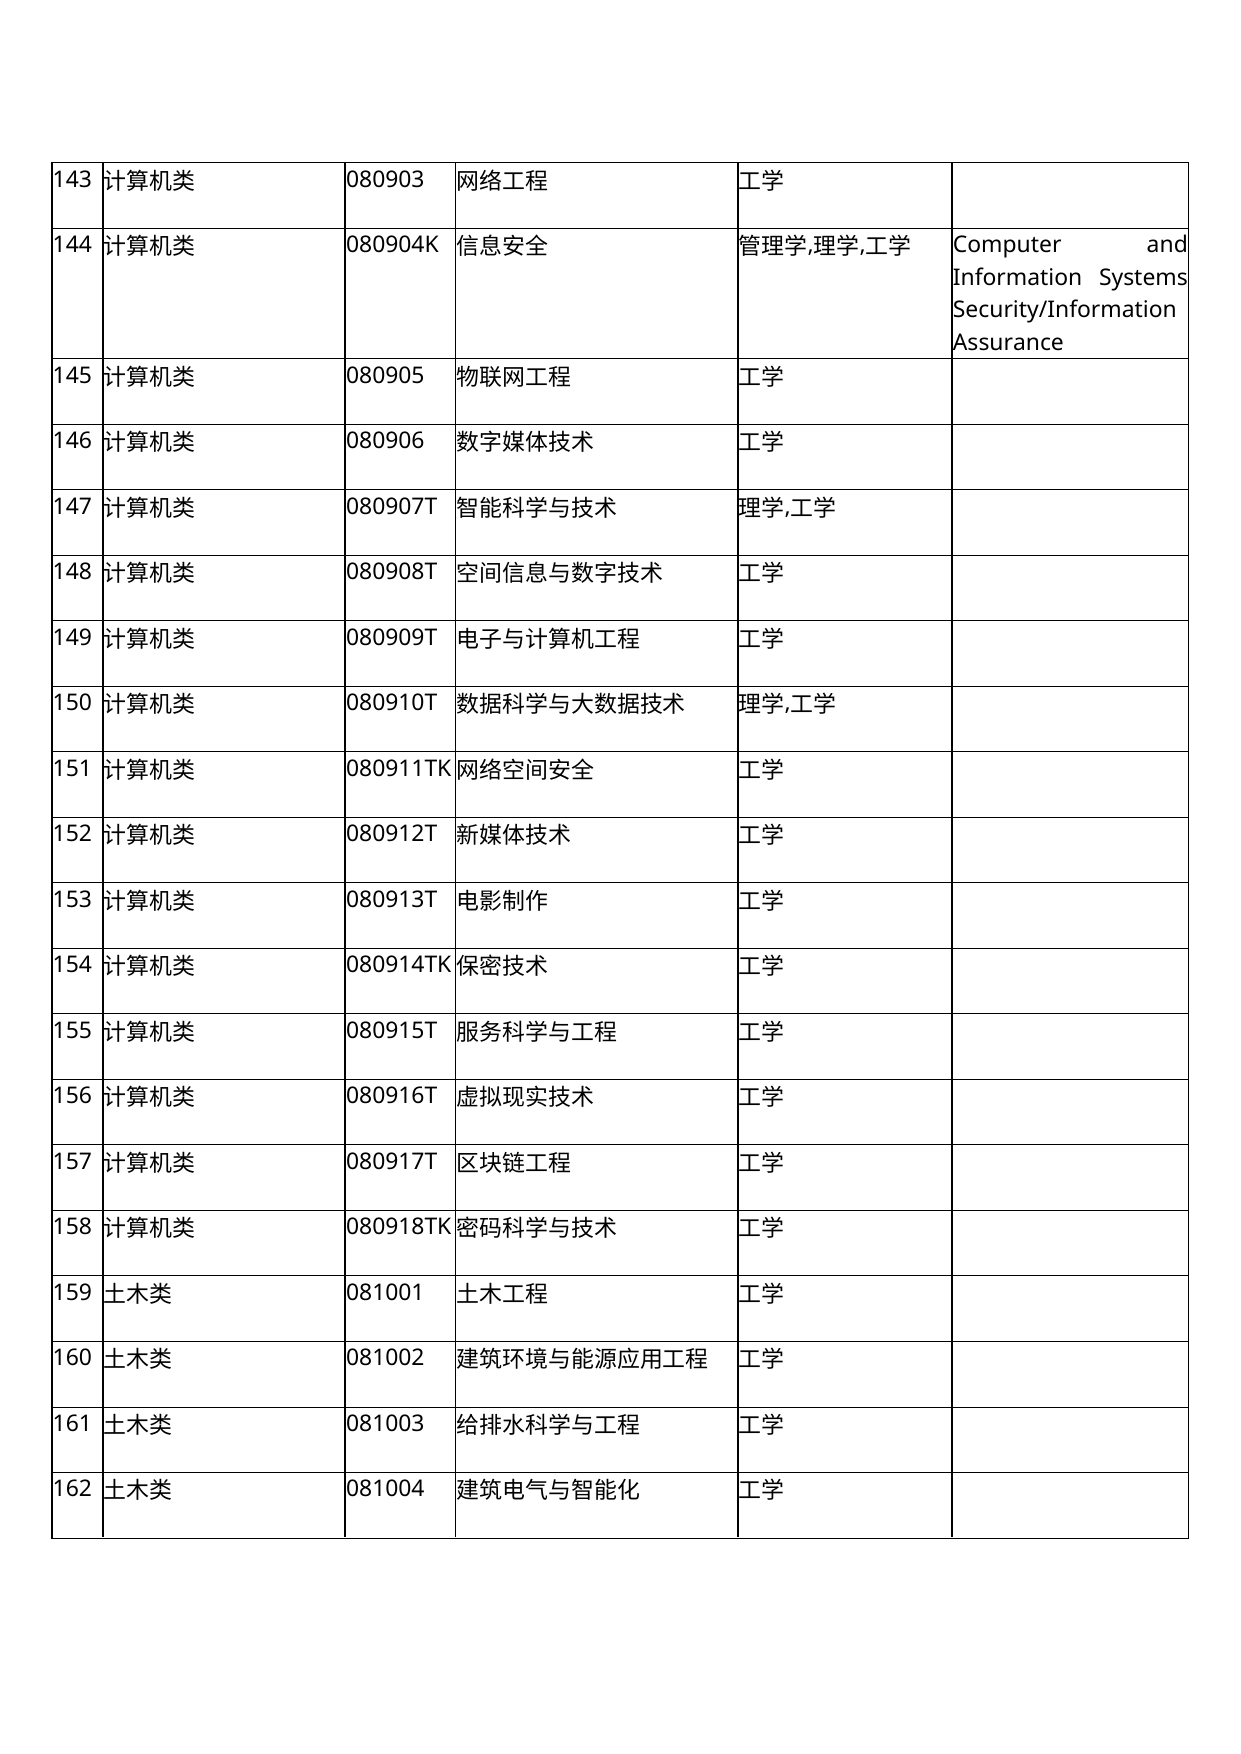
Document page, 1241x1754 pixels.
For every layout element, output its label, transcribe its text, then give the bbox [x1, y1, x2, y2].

table_cell 162 [53, 1473, 102, 1537]
table_cell 计算机类 [104, 1014, 344, 1079]
table_cell [953, 687, 1188, 751]
table_cell 计算机类 [104, 1145, 344, 1210]
table_cell 空间信息与数字技术 [456, 556, 737, 620]
table_cell 工学 [739, 1145, 951, 1210]
table_cell 149 [53, 621, 102, 686]
table_cell 计算机类 [104, 359, 344, 423]
table_cell 080911TK [346, 752, 455, 817]
table_cell 工学 [739, 949, 951, 1013]
table_cell [953, 883, 1188, 948]
table_cell 物联网工程 [456, 359, 737, 423]
table_cell [953, 1080, 1188, 1144]
table_cell 143 [53, 163, 102, 227]
table_cell 080909T [346, 621, 455, 686]
table_cell 计算机类 [104, 621, 344, 686]
table_cell 网络工程 [456, 163, 737, 227]
table_cell 理学,工学 [739, 490, 951, 554]
table_cell 146 [53, 425, 102, 489]
table_cell 080918TK [346, 1211, 455, 1275]
table_cell 081004 [346, 1473, 455, 1537]
table_cell 土木类 [104, 1342, 344, 1406]
table_cell 152 [53, 818, 102, 882]
table_cell 计算机类 [104, 490, 344, 554]
table_cell [953, 556, 1188, 620]
table_cell 保密技术 [456, 949, 737, 1013]
table_cell 工学 [739, 425, 951, 489]
table_cell 计算机类 [104, 818, 344, 882]
table_cell 080915T [346, 1014, 455, 1079]
table_cell [953, 949, 1188, 1013]
table_cell 156 [53, 1080, 102, 1144]
table_cell 建筑环境与能源应用工程 [456, 1342, 737, 1406]
table_cell 虚拟现实技术 [456, 1080, 737, 1144]
table_cell 080913T [346, 883, 455, 948]
table_cell 密码科学与技术 [456, 1211, 737, 1275]
table_cell [953, 818, 1188, 882]
table_cell 计算机类 [104, 687, 344, 751]
table_cell 信息安全 [456, 229, 737, 358]
table_cell 145 [53, 359, 102, 423]
table_cell 158 [53, 1211, 102, 1275]
table_cell 土木工程 [456, 1276, 737, 1341]
table_cell [953, 163, 1188, 227]
table_cell 080907T [346, 490, 455, 554]
table_cell 150 [53, 687, 102, 751]
table_cell 工学 [739, 818, 951, 882]
table_cell Computer and Information Systems Security/Information Assurance [953, 229, 1188, 358]
table_cell 148 [53, 556, 102, 620]
table_cell 土木类 [104, 1473, 344, 1537]
table_cell 数据科学与大数据技术 [456, 687, 737, 751]
table_cell 工学 [739, 556, 951, 620]
table_cell 151 [53, 752, 102, 817]
table_cell 电影制作 [456, 883, 737, 948]
table_cell 080916T [346, 1080, 455, 1144]
table_cell 计算机类 [104, 949, 344, 1013]
table_cell 管理学,理学,工学 [739, 229, 951, 358]
table_cell 工学 [739, 1014, 951, 1079]
table_cell [953, 490, 1188, 554]
table_cell 080903 [346, 163, 455, 227]
table_cell 计算机类 [104, 1080, 344, 1144]
table_cell 服务科学与工程 [456, 1014, 737, 1079]
table_cell [953, 1014, 1188, 1079]
table_cell 计算机类 [104, 229, 344, 358]
table_cell 080904K [346, 229, 455, 358]
table_cell 080917T [346, 1145, 455, 1210]
table_cell 工学 [739, 1342, 951, 1406]
table_cell [953, 1342, 1188, 1406]
table_cell [953, 425, 1188, 489]
table_cell 080908T [346, 556, 455, 620]
table_cell [953, 1473, 1188, 1537]
table_cell 081003 [346, 1408, 455, 1472]
table_cell 工学 [739, 163, 951, 227]
table_cell 给排水科学与工程 [456, 1408, 737, 1472]
table_cell 计算机类 [104, 883, 344, 948]
table_cell 080912T [346, 818, 455, 882]
table_cell 159 [53, 1276, 102, 1341]
table_cell 理学,工学 [739, 687, 951, 751]
table_cell 081001 [346, 1276, 455, 1341]
table_cell [953, 1211, 1188, 1275]
table_cell 新媒体技术 [456, 818, 737, 882]
table_cell 080906 [346, 425, 455, 489]
table_cell 工学 [739, 359, 951, 423]
table_cell [953, 1408, 1188, 1472]
table_cell 电子与计算机工程 [456, 621, 737, 686]
table_cell 工学 [739, 1473, 951, 1537]
table_cell 计算机类 [104, 752, 344, 817]
table_cell 智能科学与技术 [456, 490, 737, 554]
table_cell 144 [53, 229, 102, 358]
table_cell 工学 [739, 621, 951, 686]
table_cell 计算机类 [104, 163, 344, 227]
table_cell 工学 [739, 1276, 951, 1341]
table_cell 154 [53, 949, 102, 1013]
table_cell 建筑电气与智能化 [456, 1473, 737, 1537]
table_cell [953, 621, 1188, 686]
table_cell 160 [53, 1342, 102, 1406]
table_cell 土木类 [104, 1408, 344, 1472]
table_cell 153 [53, 883, 102, 948]
table_cell [953, 752, 1188, 817]
table_cell 区块链工程 [456, 1145, 737, 1210]
table_cell 工学 [739, 883, 951, 948]
table_cell 157 [53, 1145, 102, 1210]
table_cell 土木类 [104, 1276, 344, 1341]
table_cell 工学 [739, 1408, 951, 1472]
table_cell 155 [53, 1014, 102, 1079]
table_cell 网络空间安全 [456, 752, 737, 817]
table_cell [953, 1145, 1188, 1210]
table_cell 080905 [346, 359, 455, 423]
table_cell [953, 359, 1188, 423]
table_cell 080910T [346, 687, 455, 751]
table_cell 147 [53, 490, 102, 554]
table_cell 计算机类 [104, 1211, 344, 1275]
table_cell 计算机类 [104, 425, 344, 489]
table_cell 080914TK [346, 949, 455, 1013]
table_cell 081002 [346, 1342, 455, 1406]
table_cell [953, 1276, 1188, 1341]
table_cell 161 [53, 1408, 102, 1472]
table_cell 工学 [739, 752, 951, 817]
table_cell 计算机类 [104, 556, 344, 620]
table_cell 数字媒体技术 [456, 425, 737, 489]
table_cell 工学 [739, 1211, 951, 1275]
table_cell 工学 [739, 1080, 951, 1144]
